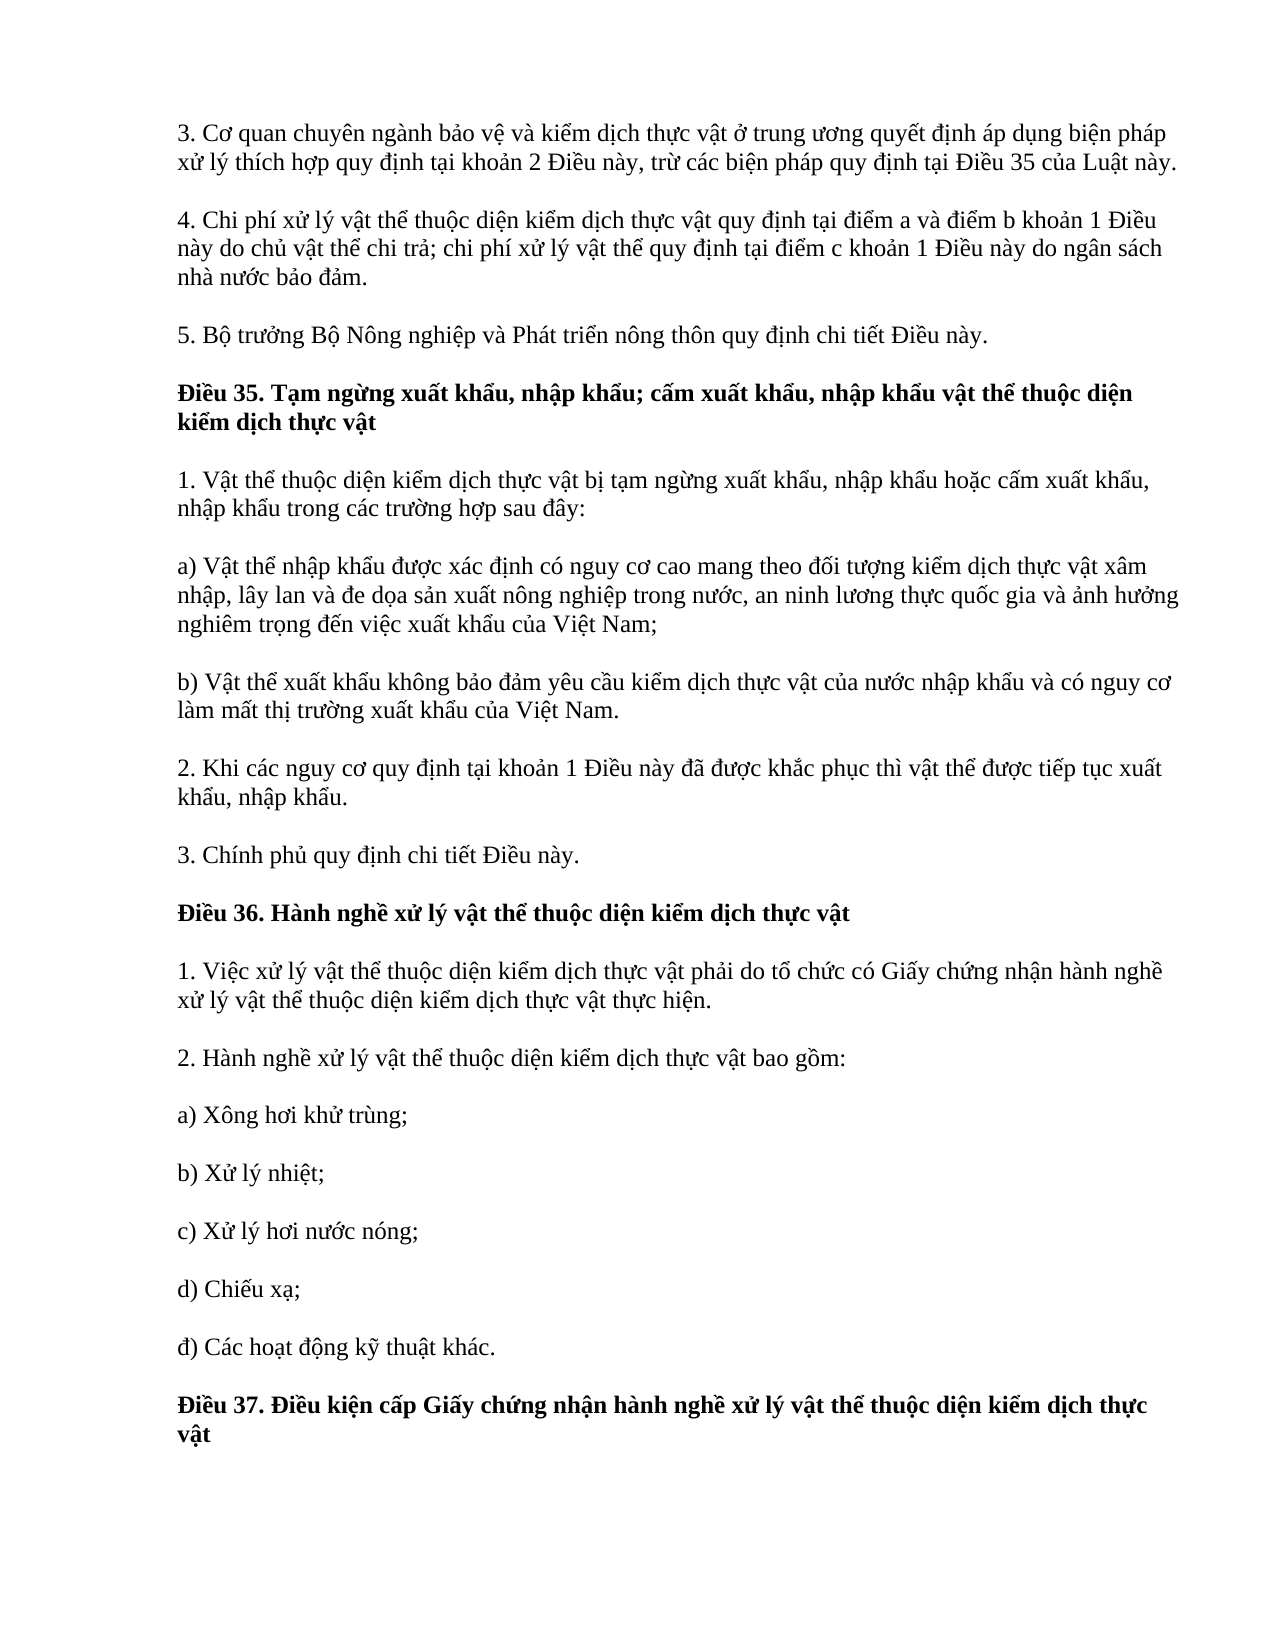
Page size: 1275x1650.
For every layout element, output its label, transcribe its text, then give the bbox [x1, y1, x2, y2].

text đ) Các hoạt động kỹ thuật khác. [177, 1332, 1186, 1361]
text 2. Hành nghề xử lý vật thể thuộc diện kiểm dịch thực vật bao gồm: [177, 1043, 1186, 1071]
text Điều 35. Tạm ngừng xuất khẩu, nhập khẩu; cấm xuất khẩu, nhập khẩu vật thể thuộc diện kiểm dịch thực vật [177, 378, 1186, 436]
text 3. Chính phủ quy định chi tiết Điều này. [177, 840, 1186, 869]
text 1. Vật thể thuộc diện kiểm dịch thực vật bị tạm ngừng xuất khẩu, nhập khẩu hoặc cấm xuất khẩu, nhập khẩu trong các trường hợp sau đây: [177, 465, 1186, 522]
text 2. Khi các nguy cơ quy định tại khoản 1 Điều này đã được khắc phục thì vật thể được tiếp tục xuất khẩu, nhập khẩu. [177, 753, 1186, 811]
text d) Chiếu xạ; [177, 1274, 1186, 1303]
text a) Xông hơi khử trùng; [177, 1101, 1186, 1129]
text a) Vật thể nhập khẩu được xác định có nguy cơ cao mang theo đối tượng kiểm dịch thực vật xâm nhập, lây lan và đe dọa sản xuất nông nghiệp trong nước, an ninh lương thực quốc gia và ảnh hưởng nghiêm trọng đến việc xuất khẩu của Việt Nam; [177, 551, 1186, 638]
text c) Xử lý hơi nước nóng; [177, 1216, 1186, 1245]
text 4. Chi phí xử lý vật thể thuộc diện kiểm dịch thực vật quy định tại điểm a và điểm b khoản 1 Điều này do chủ vật thể chi trả; chi phí xử lý vật thể quy định tại điểm c khoản 1 Điều này do ngân sách nhà nước bảo đảm. [177, 205, 1186, 291]
text 1. Việc xử lý vật thể thuộc diện kiểm dịch thực vật phải do tổ chức có Giấy chứng nhận hành nghề xử lý vật thể thuộc diện kiểm dịch thực vật thực hiện. [177, 956, 1186, 1013]
text 3. Cơ quan chuyên ngành bảo vệ và kiểm dịch thực vật ở trung ương quyết định áp dụng biện pháp xử lý thích hợp quy định tại khoản 2 Điều này, trừ các biện pháp quy định tại Điều 35 của Luật này. [177, 118, 1186, 176]
text 5. Bộ trưởng Bộ Nông nghiệp và Phát triển nông thôn quy định chi tiết Điều này. [177, 320, 1186, 349]
text Điều 36. Hành nghề xử lý vật thể thuộc diện kiểm dịch thực vật [177, 898, 1186, 927]
text Điều 37. Điều kiện cấp Giấy chứng nhận hành nghề xử lý vật thể thuộc diện kiểm dịch thực vật [177, 1390, 1186, 1448]
text b) Xử lý nhiệt; [177, 1158, 1186, 1187]
text b) Vật thể xuất khẩu không bảo đảm yêu cầu kiểm dịch thực vật của nước nhập khẩu và có nguy cơ làm mất thị trường xuất khẩu của Việt Nam. [177, 667, 1186, 724]
